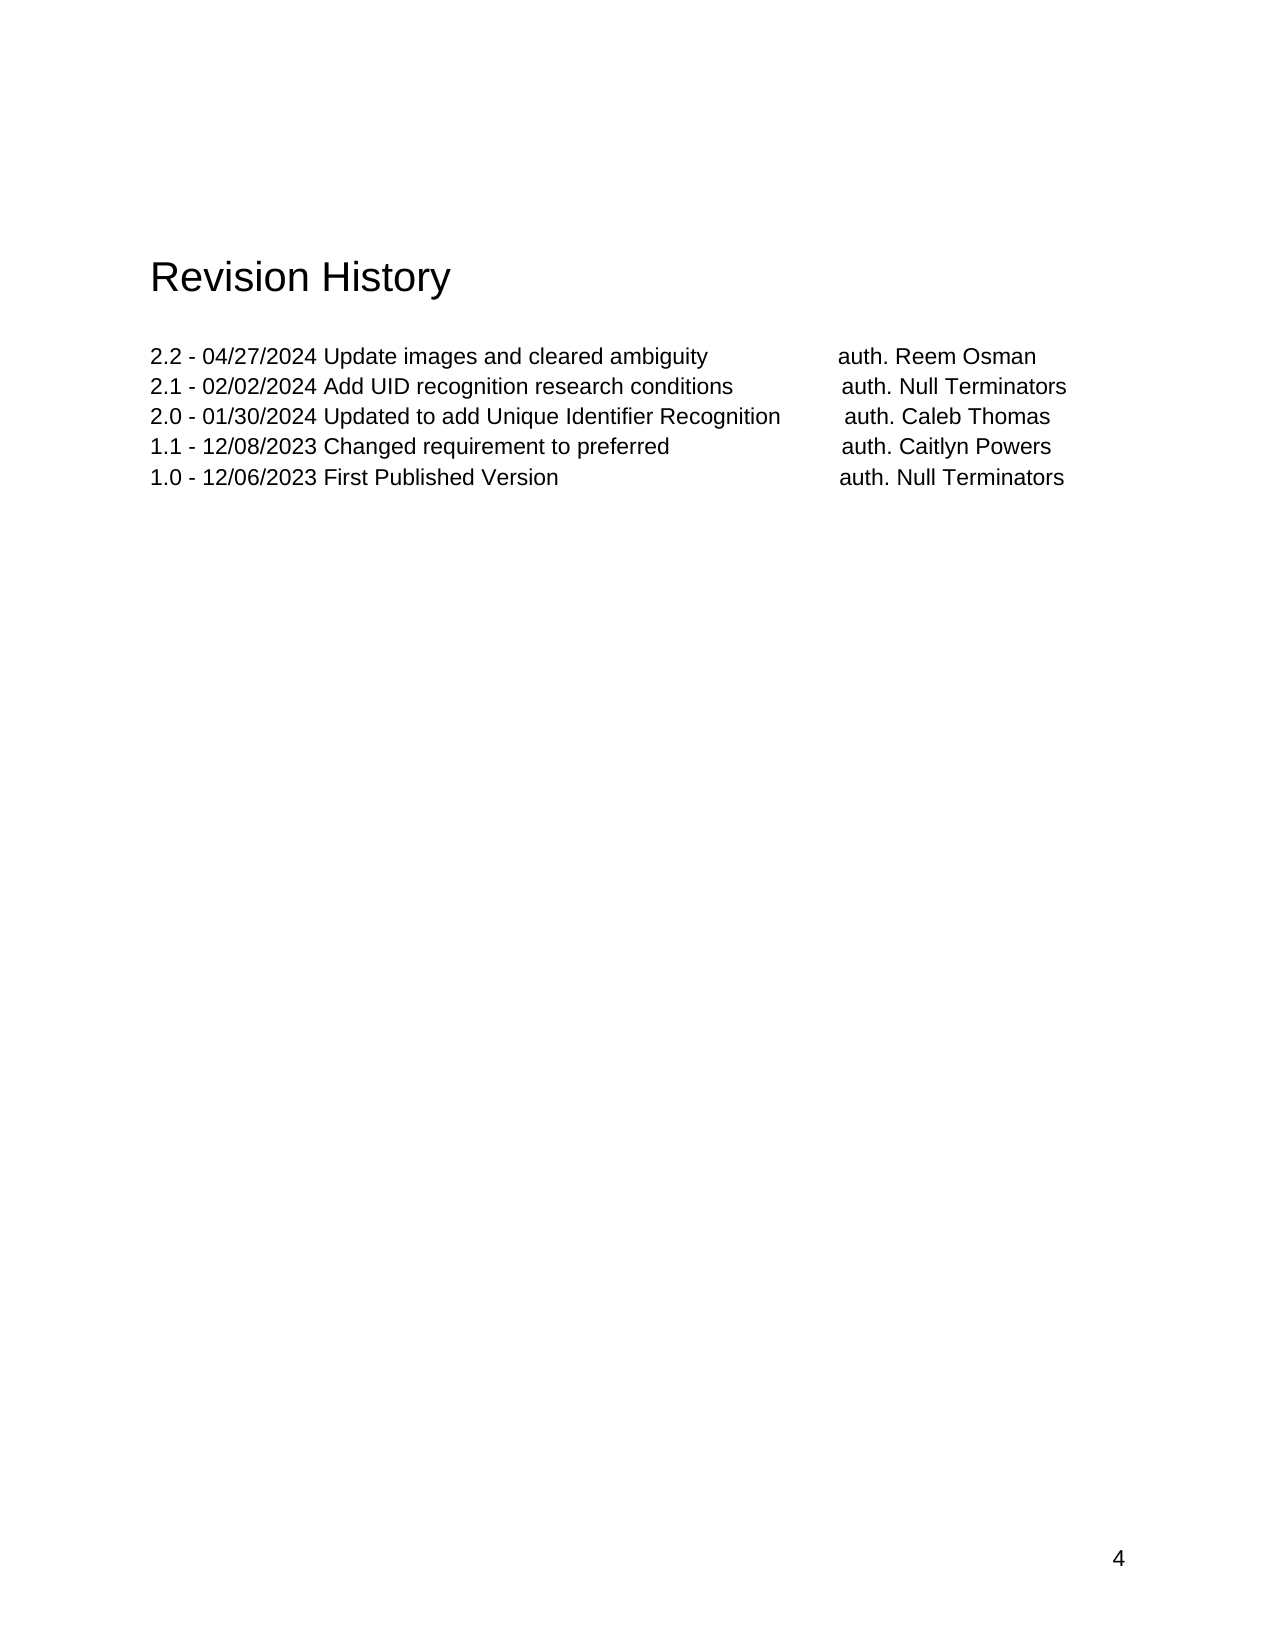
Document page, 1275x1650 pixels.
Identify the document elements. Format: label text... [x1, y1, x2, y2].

text 2.0 - 01/30/2024 Updated to add Unique Identifier Recognition auth. Caleb Thomas [150, 403, 1125, 429]
subtitle Revision History [150, 252, 1125, 300]
text 2.2 - 04/27/2024 Update images and cleared ambiguity auth. Reem Osman [150, 343, 1125, 369]
text 1.1 - 12/08/2023 Changed requirement to preferred auth. Caitlyn Powers [150, 433, 1125, 460]
text 2.1 - 02/02/2024 Add UID recognition research conditions auth. Null Terminators [150, 373, 1125, 399]
text 1.0 - 12/06/2023 First Published Version auth. Null Terminators [150, 463, 1125, 490]
